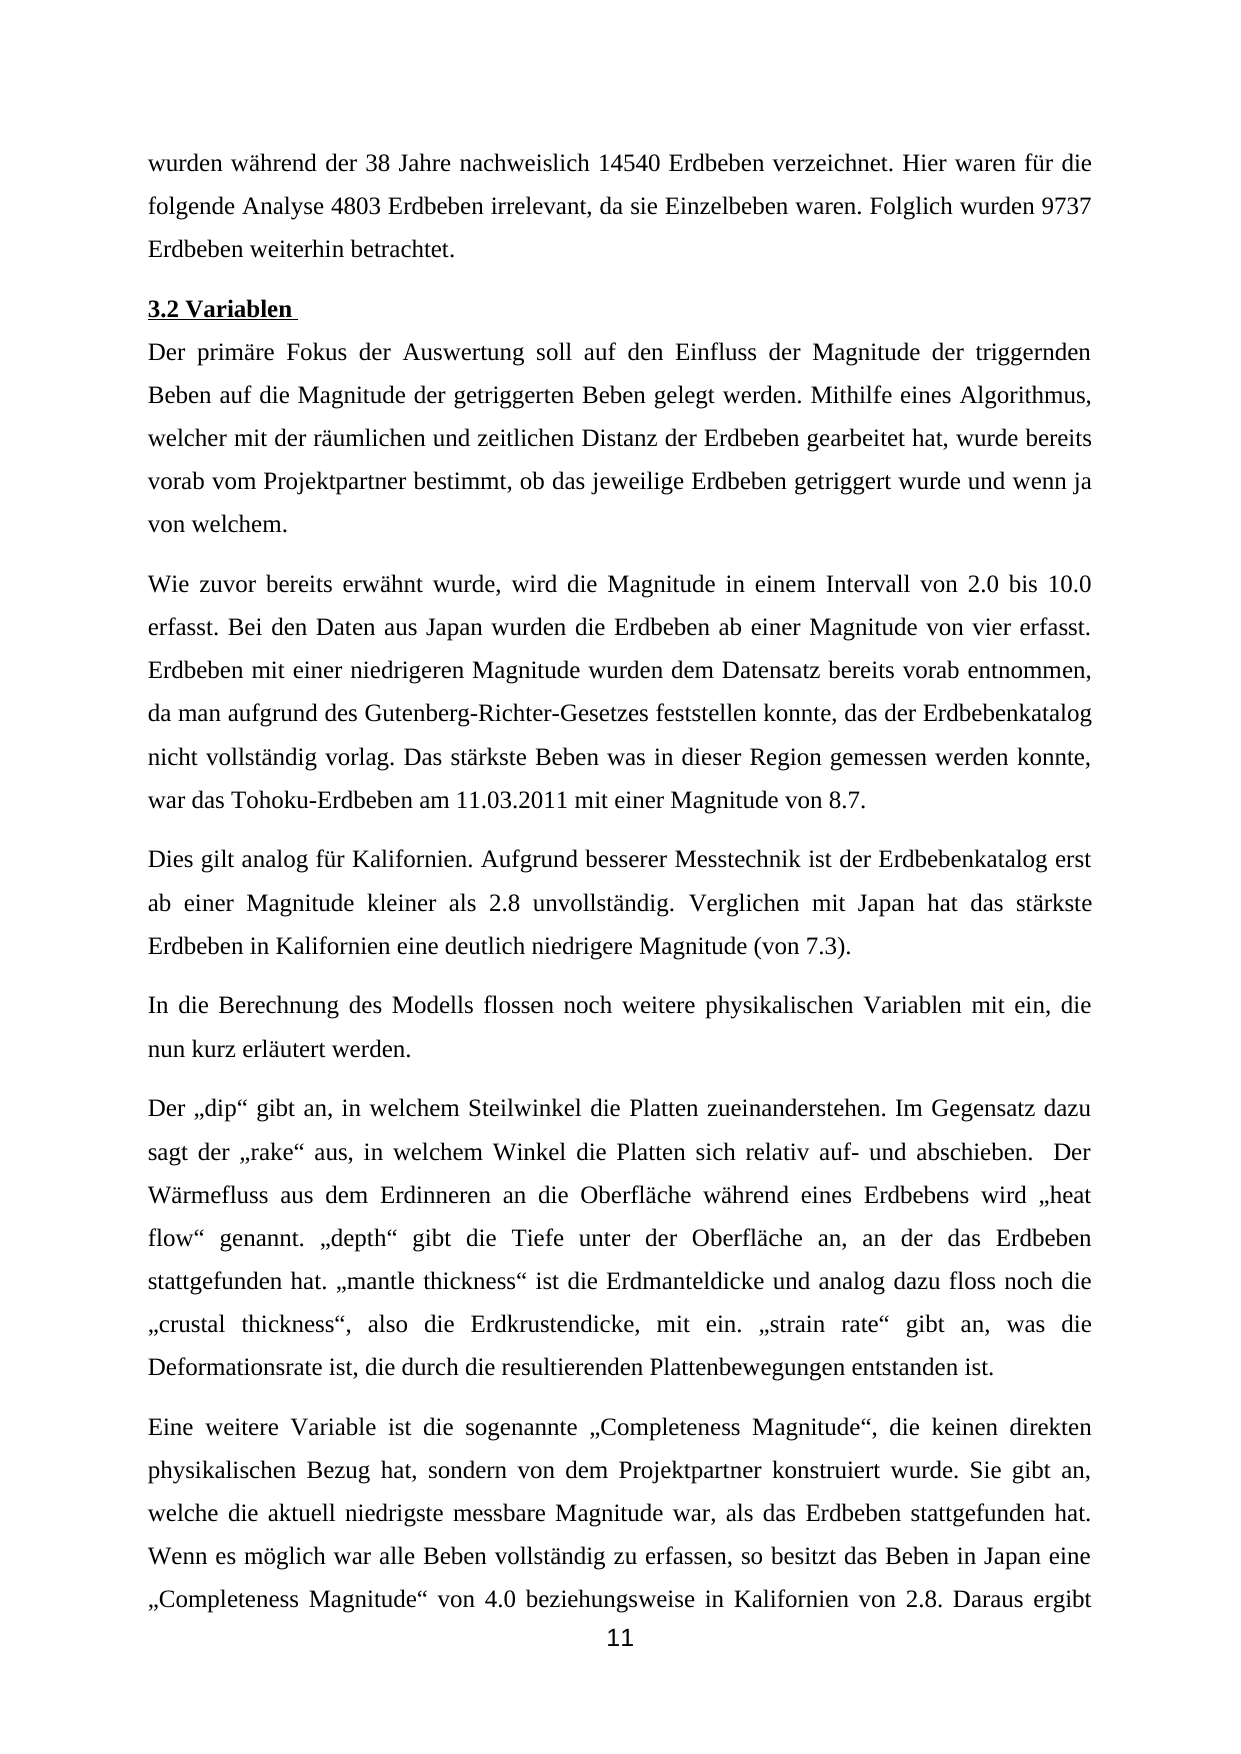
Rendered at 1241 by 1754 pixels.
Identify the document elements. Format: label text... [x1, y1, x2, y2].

subtitle 3.2 Variablen [148, 294, 1093, 322]
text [148, 1412, 1093, 1613]
text Wie zuvor bereits erwähnt wurde, wird die Magnitude in einem Intervall von 2.0 bis 10.0 erfasst. Bei den Daten aus Japan wurden die Erdbeben ab einer Magnitude von vier erfasst. Erdbeben mit einer niedrigeren Magnitude wurden dem Datensatz bereits vorab entnommen, da man aufgrund des Gutenberg-Richter-Gesetzes feststellen konnte, das der Erdbebenkatalog nicht vollständig vorlag. Das stärkste Beben was in dieser Region gemessen werden konnte, war das Tohoku-Erdbeben am 11.03.2011 mit einer Magnitude von 8.7. [148, 569, 1093, 813]
text Der primäre Fokus der Auswertung soll auf den Einfluss der Magnitude der triggernden Beben auf die Magnitude der getriggerten Beben gelegt werden. Mithilfe eines Algorithmus, welcher mit der räumlichen und zeitlichen Distanz der Erdbeben gearbeitet hat, wurde bereits vorab vom Projektpartner bestimmt, ob das jeweilige Erdbeben getriggert wurde und wenn ja von welchem. [148, 337, 1093, 538]
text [148, 148, 1093, 263]
text Dies gilt analog für Kalifornien. Aufgrund besserer Messtechnik ist der Erdbebenkatalog erst ab einer Magnitude kleiner als 2.8 unvollständig. Verglichen mit Japan hat das stärkste Erdbeben in Kalifornien eine deutlich niedrigere Magnitude (von 7.3). [148, 844, 1093, 959]
text Der „dip“ gibt an, in welchem Steilwinkel die Platten zueinanderstehen. Im Gegensatz dazu sagt der „rake“ aus, in welchem Winkel die Platten sich relativ auf- und abschieben. Der Wärmefluss aus dem Erdinneren an die Oberfläche während eines Erdbebens wird „heat flow“ genannt. „depth“ gibt die Tiefe unter der Oberfläche an, an der das Erdbeben stattgefunden hat. „mantle thickness“ ist die Erdmanteldicke und analog dazu floss noch die „crustal thickness“, also die Erdkrustendicke, mit ein. „strain rate“ gibt an, was die Deformationsrate ist, die durch die resultierenden Plattenbewegungen entstanden ist. [148, 1093, 1093, 1381]
text In die Berechnung des Modells flossen noch weitere physikalischen Variablen mit ein, die nun kurz erläutert werden. [148, 991, 1093, 1062]
